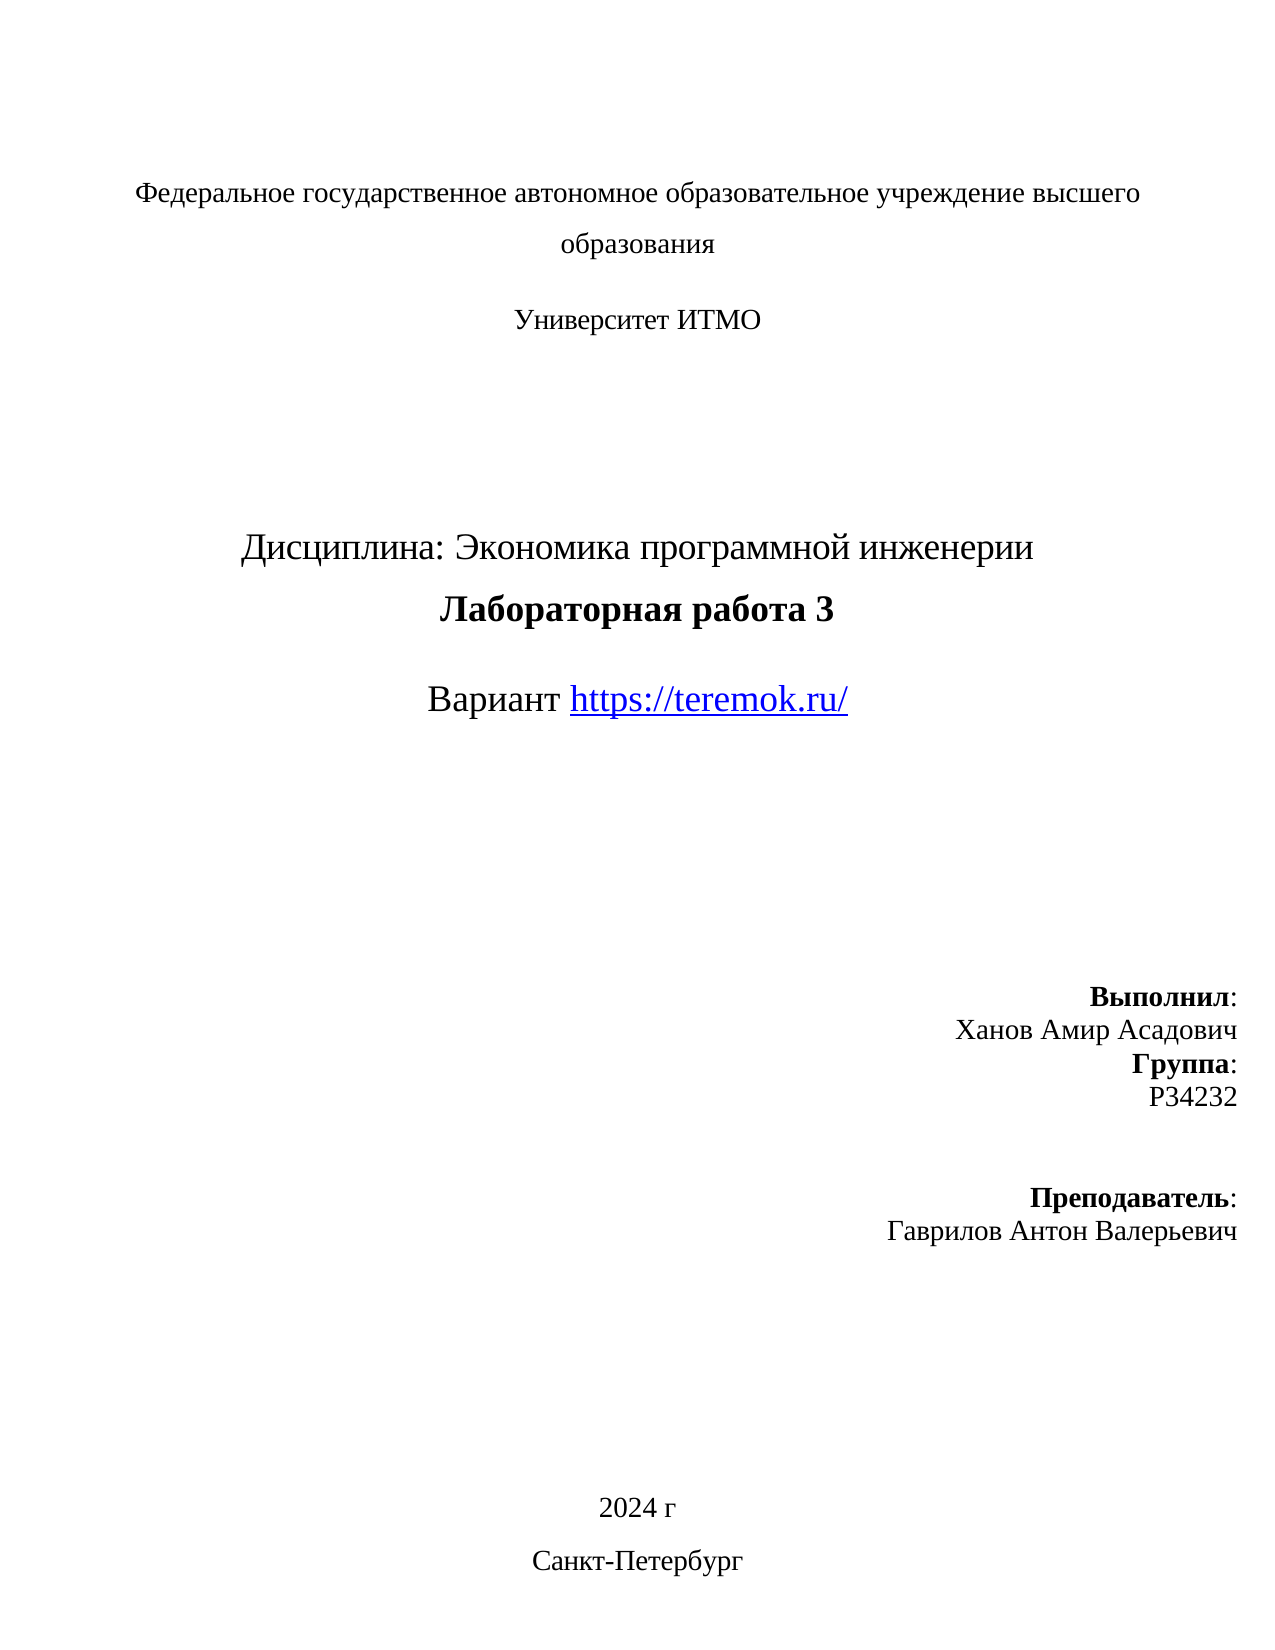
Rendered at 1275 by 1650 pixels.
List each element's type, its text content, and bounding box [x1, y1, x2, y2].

text Выполнил: [37, 979, 1237, 1012]
text Преподаватель: [37, 1180, 1237, 1213]
text 2024 г [72, 1490, 1203, 1524]
text Ханов Амир Асадович [37, 1012, 1237, 1046]
text Дисциплина: Экономика программной инженерии [72, 524, 1203, 567]
text Лабораторная работа 3 [72, 587, 1203, 630]
text Вариант https://teremok.ru/ [72, 677, 1203, 720]
text Группа: [37, 1046, 1237, 1079]
text Санкт-Петербург [72, 1543, 1203, 1577]
text Университет ИТМО [72, 302, 1203, 336]
text Гаврилов Антон Валерьевич [37, 1213, 1237, 1247]
text P34232 [37, 1079, 1237, 1113]
text Федеральное государственное автономное образовательное учреждение высшего образования [72, 176, 1203, 260]
